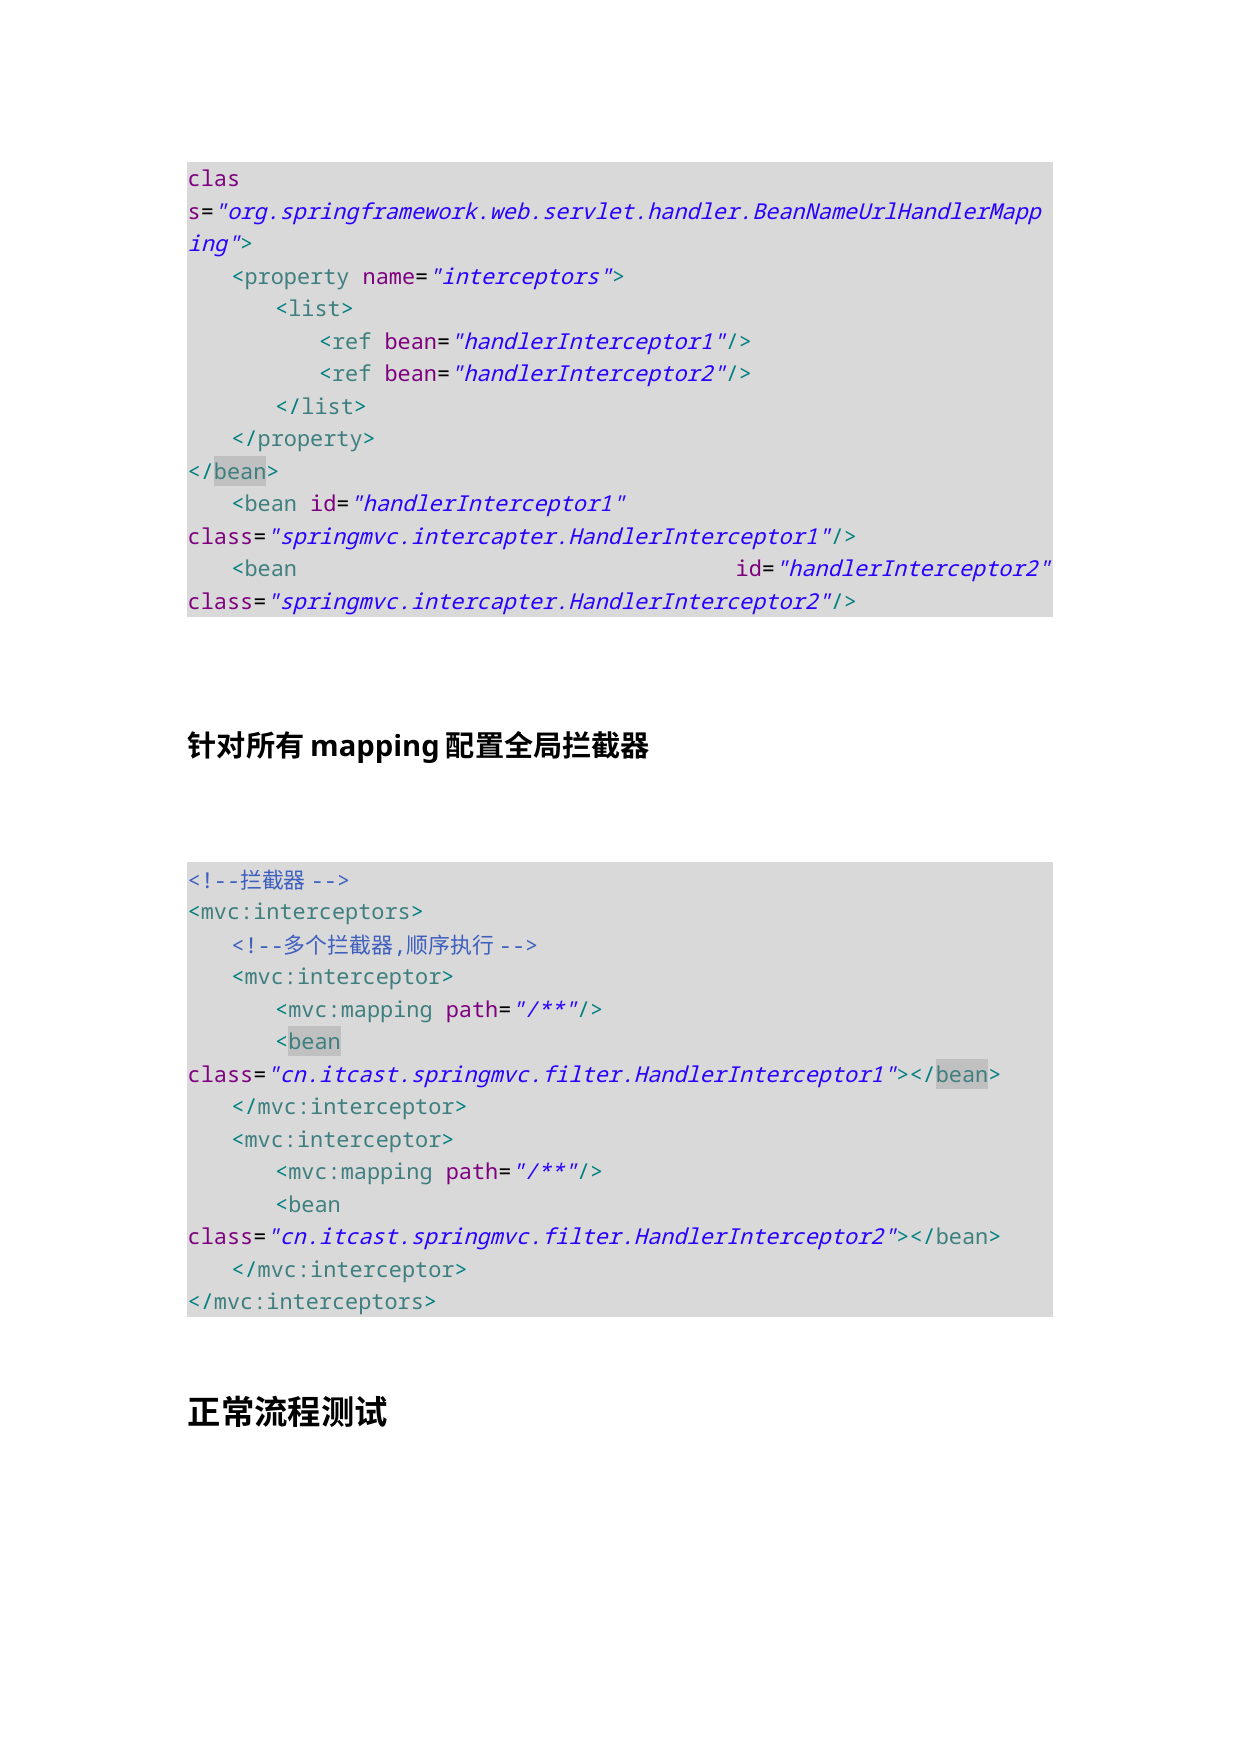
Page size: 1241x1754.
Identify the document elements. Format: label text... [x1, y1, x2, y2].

text <bean id="handlerInterceptor1" class="springmvc.intercapter.HandlerInterceptor1"/> [187, 487, 1053, 552]
text </bean> [187, 454, 1053, 487]
text </mvc:interceptors> [187, 1285, 1053, 1317]
text <bean class="cn.itcast.springmvc.filter.HandlerInterceptor2"></bean> [187, 1187, 1053, 1252]
text <ref bean="handlerInterceptor1"/> [187, 324, 1053, 357]
text <bean class="cn.itcast.springmvc.filter.HandlerInterceptor1"></bean> [187, 1025, 1053, 1090]
subtitle 正常流程测试 [187, 1377, 1053, 1442]
text <mvc:interceptor> [187, 1122, 1053, 1155]
text <ref bean="handlerInterceptor2"/> [187, 357, 1053, 389]
text <mvc:interceptor> [187, 960, 1053, 992]
text </list> [187, 389, 1053, 422]
subtitle 针对所有mapping配置全局拦截器 [187, 711, 1053, 776]
text <bean id="handlerInterceptor2" class="springmvc.intercapter.HandlerInterceptor2"/> [187, 552, 1053, 617]
text <!--拦截器 --> [187, 862, 1053, 895]
text <list> [187, 292, 1053, 324]
text <!--多个拦截器,顺序执行 --> [187, 927, 1053, 960]
text <mvc:mapping path="/**"/> [187, 992, 1053, 1025]
text </property> [187, 422, 1053, 454]
text <mvc:interceptors> [187, 895, 1053, 927]
text <property name="interceptors"> [187, 259, 1053, 292]
text <mvc:mapping path="/**"/> [187, 1155, 1053, 1187]
text </mvc:interceptor> [187, 1252, 1053, 1285]
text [187, 162, 1053, 259]
text </mvc:interceptor> [187, 1090, 1053, 1122]
